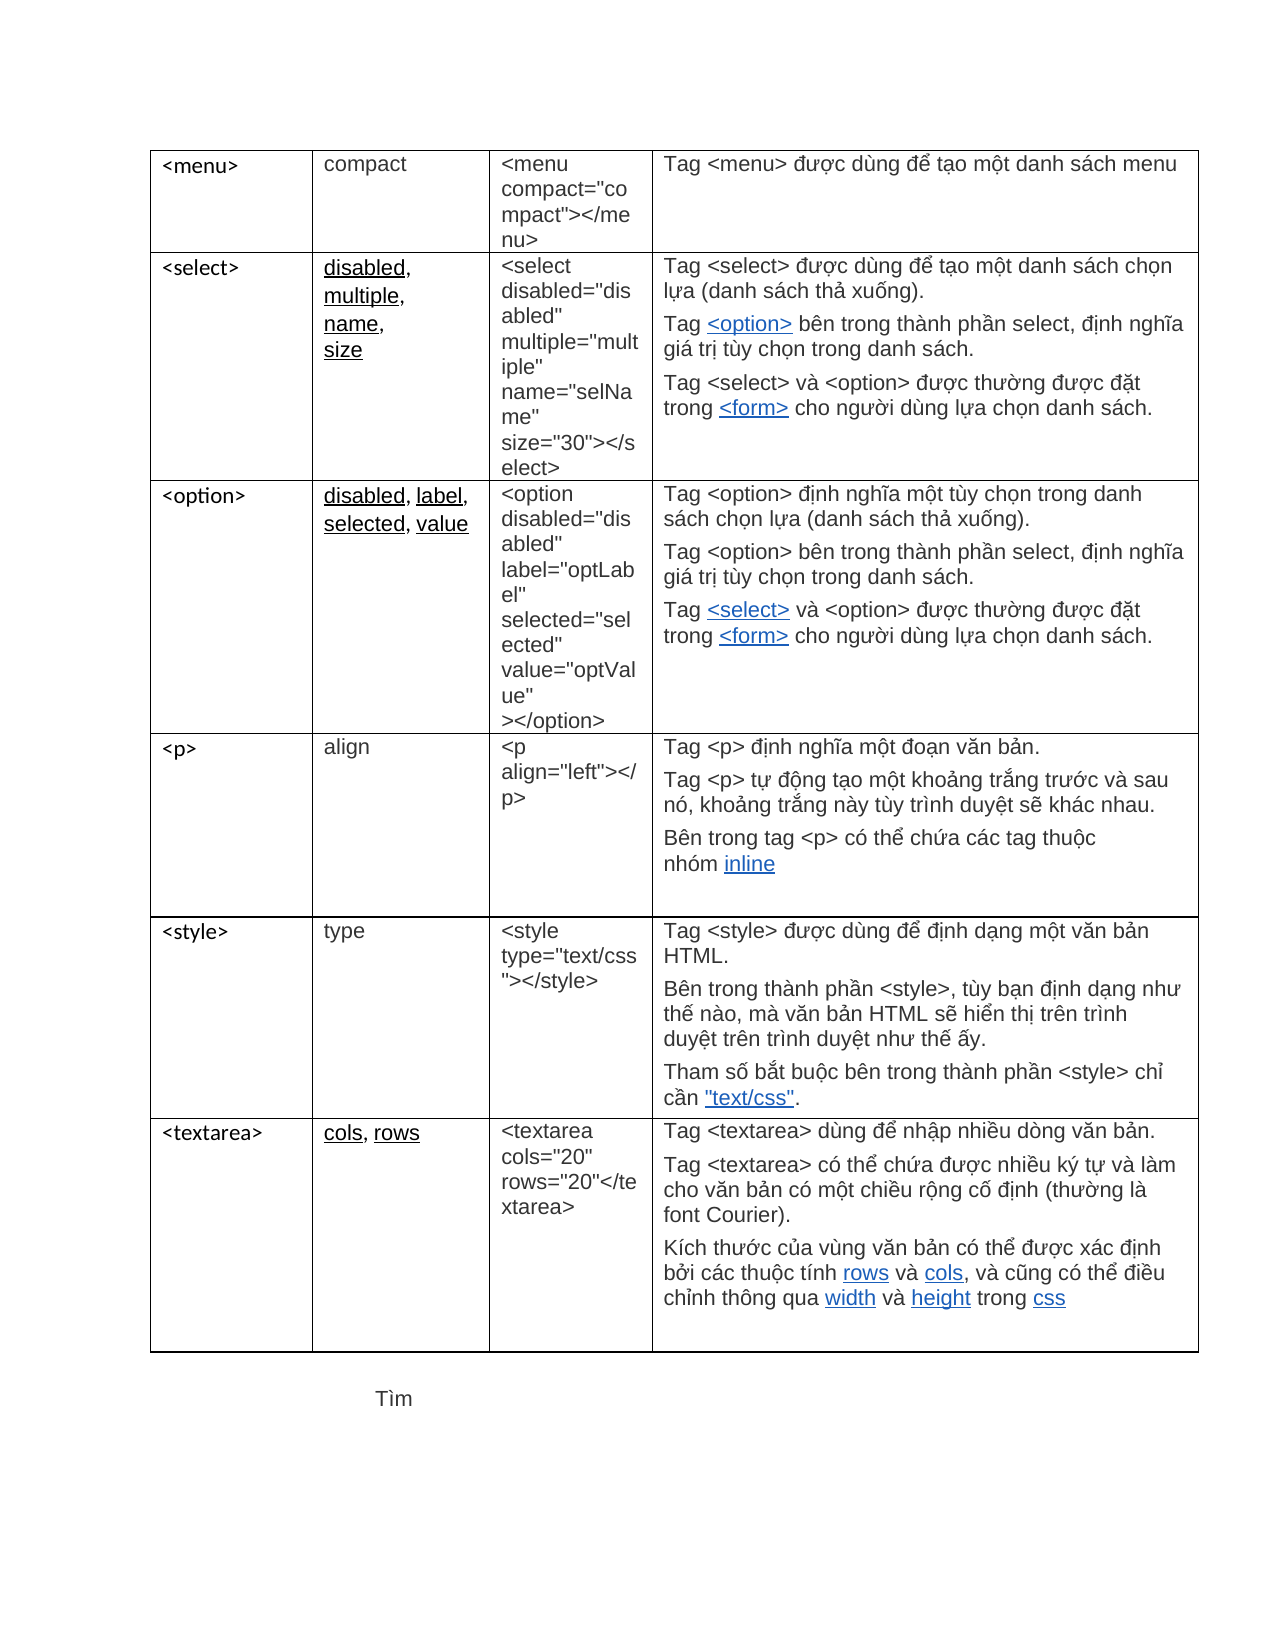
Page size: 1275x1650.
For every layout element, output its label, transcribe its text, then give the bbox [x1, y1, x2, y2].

table_cell <select> [151, 253, 312, 480]
table_cell Tag <textarea> dùng để nhập nhiều dòng văn bản. Tag <textarea> có thể chứa được nhiều ký tự và làm cho văn bản có một chiều rộng cố định (thường là font Courier). Kích thước của vùng văn bản có thể được xác định bởi các thuộc tính rows và cols, và cũng có thể điều chỉnh thông qua width và height trong css [653, 1119, 1198, 1351]
table_cell align [313, 734, 489, 916]
table_cell cols, rows [313, 1119, 489, 1351]
table_cell <menu> [151, 151, 312, 252]
table_cell disabled, multiple, name, size [313, 253, 489, 480]
table_cell <style type="text/css"></style> [490, 918, 652, 1117]
table_cell <p> [151, 734, 312, 916]
table_cell <style> [151, 918, 312, 1117]
table_cell <textarea> [151, 1119, 312, 1351]
table_cell Tag <menu> được dùng để tạo một danh sách menu [653, 151, 1198, 252]
text Tìm [375, 1385, 1125, 1411]
table_cell disabled, label, selected, value [313, 481, 489, 733]
table_cell Tag <option> định nghĩa một tùy chọn trong danh sách chọn lựa (danh sách thả xuống). Tag <option> bên trong thành phần select, định nghĩa giá trị tùy chọn trong danh sách. Tag <select> và <option> được thường được đặt trong <form> cho người dùng lựa chọn danh sách. [653, 481, 1198, 733]
table_cell <menu compact="compact"></menu> [538, 151, 652, 252]
table_cell Tag <style> được dùng để định dạng một văn bản HTML. Bên trong thành phần <style>, tùy bạn định dạng như thế nào, mà văn bản HTML sẽ hiển thị trên trình duyệt trên trình duyệt như thế ấy. Tham số bắt buộc bên trong thành phần <style> chỉ cần "text/css". [653, 918, 1198, 1117]
table_cell <option> [151, 481, 312, 733]
table_cell <select disabled="disabled" multiple="multiple" name="selName" size="30"></select> [490, 253, 652, 480]
table_cell type [313, 918, 489, 1117]
table_cell compact [313, 151, 489, 252]
table_cell Tag <p> định nghĩa một đoạn văn bản. Tag <p> tự động tạo một khoảng trắng trước và sau nó, khoảng trắng này tùy trình duyệt sẽ khác nhau. Bên trong tag <p> có thể chứa các tag thuộc nhóm inline [653, 734, 1198, 916]
table_cell <p align="left"></p> [490, 734, 652, 916]
table_cell <textarea cols="20" rows="20"</textarea> [490, 1119, 652, 1351]
table_cell <option disabled="disabled" label="optLabel" selected="selected" value="optValue" ></option> [490, 481, 652, 733]
table_cell Tag <select> được dùng để tạo một danh sách chọn lựa (danh sách thả xuống). Tag <option> bên trong thành phần select, định nghĩa giá trị tùy chọn trong danh sách. Tag <select> và <option> được thường được đặt trong <form> cho người dùng lựa chọn danh sách. [653, 253, 1198, 480]
